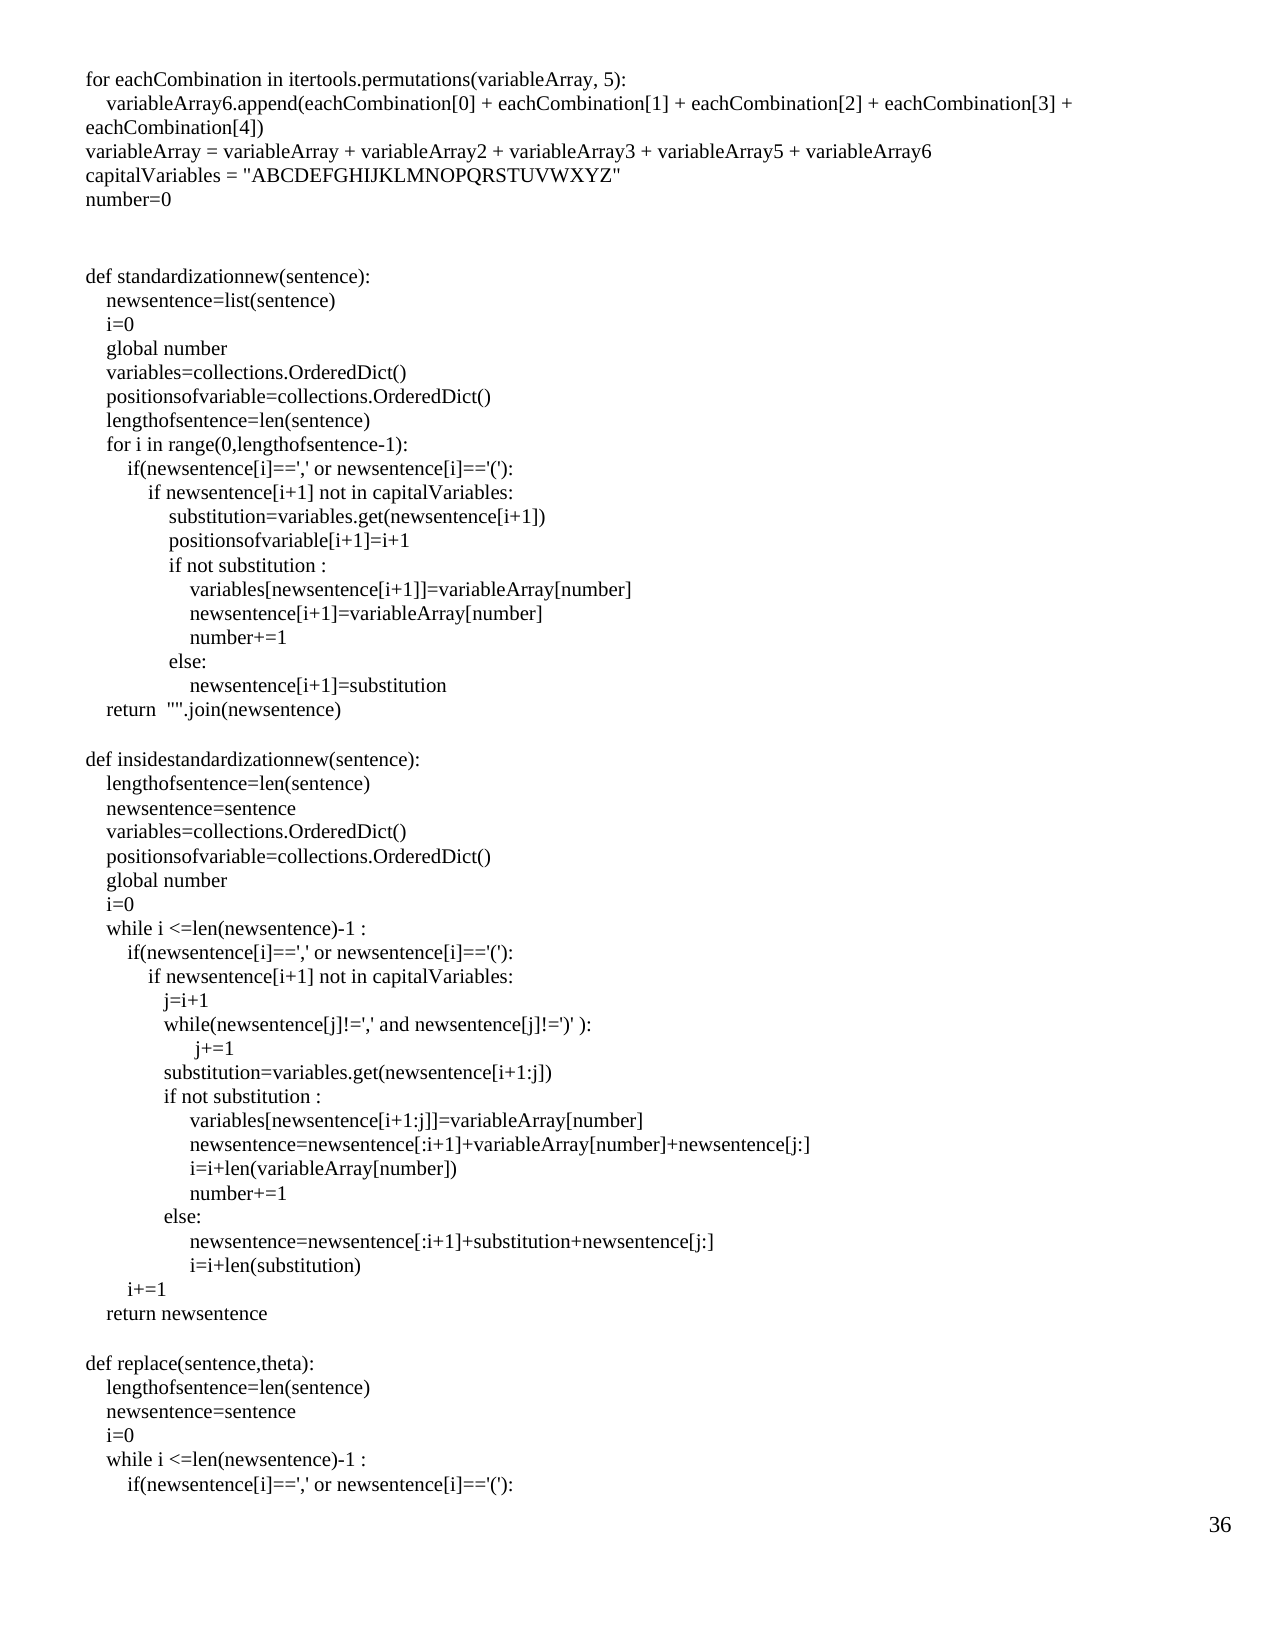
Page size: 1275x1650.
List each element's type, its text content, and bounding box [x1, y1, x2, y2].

text while i <=len(newsentence)-1 : [85, 916, 1231, 940]
text variableArray = variableArray + variableArray2 + variableArray3 + variableArray5 + variableArray6 [85, 139, 1231, 163]
text capitalVariables = "ABCDEFGHIJKLMNOPQRSTUVWXYZ" [85, 163, 1231, 187]
text variables=collections.OrderedDict() [85, 360, 1231, 384]
text variableArray6.append(eachCombination[0] + eachCombination[1] + eachCombination[2] + eachCombination[3] + eachCombination[4]) [85, 91, 1231, 139]
text substitution=variables.get(newsentence[i+1]) [85, 504, 1231, 528]
text return "".join(newsentence) [85, 697, 1231, 721]
text newsentence=newsentence[:i+1]+substitution+newsentence[j:] [85, 1228, 1231, 1253]
text variables[newsentence[i+1]]=variableArray[number] [85, 577, 1231, 601]
text i=0 [85, 892, 1231, 916]
text newsentence[i+1]=substitution [85, 673, 1231, 697]
text variables[newsentence[i+1:j]]=variableArray[number] [85, 1108, 1231, 1132]
text def standardizationnew(sentence): [85, 264, 1231, 288]
text global number [85, 868, 1231, 892]
text for i in range(0,lengthofsentence-1): [85, 432, 1231, 456]
text number+=1 [85, 1180, 1231, 1204]
text i+=1 [85, 1277, 1231, 1301]
text if newsentence[i+1] not in capitalVariables: [85, 964, 1231, 988]
text newsentence=sentence [85, 795, 1231, 819]
text global number [85, 336, 1231, 360]
text newsentence=newsentence[:i+1]+variableArray[number]+newsentence[j:] [85, 1132, 1231, 1156]
text while(newsentence[j]!=',' and newsentence[j]!=')' ): [85, 1012, 1231, 1036]
text lengthofsentence=len(sentence) [85, 408, 1231, 432]
text i=0 [85, 1423, 1231, 1447]
text if newsentence[i+1] not in capitalVariables: [85, 480, 1231, 504]
text if(newsentence[i]==',' or newsentence[i]=='('): [85, 1471, 1231, 1496]
text j=i+1 [85, 988, 1231, 1012]
text while i <=len(newsentence)-1 : [85, 1447, 1231, 1471]
text lengthofsentence=len(sentence) [85, 1375, 1231, 1399]
text else: [85, 1204, 1231, 1228]
text i=i+len(variableArray[number]) [85, 1156, 1231, 1180]
text def insidestandardizationnew(sentence): [85, 747, 1231, 771]
text lengthofsentence=len(sentence) [85, 771, 1231, 795]
text variables=collections.OrderedDict() [85, 819, 1231, 843]
text i=0 [85, 312, 1231, 336]
text for eachCombination in itertools.permutations(variableArray, 5): [85, 67, 1231, 91]
text if not substitution : [85, 1084, 1231, 1108]
text if(newsentence[i]==',' or newsentence[i]=='('): [85, 940, 1231, 964]
text substitution=variables.get(newsentence[i+1:j]) [85, 1060, 1231, 1084]
text else: [85, 649, 1231, 673]
text if not substitution : [85, 552, 1231, 577]
text newsentence[i+1]=variableArray[number] [85, 601, 1231, 625]
text j+=1 [85, 1036, 1231, 1060]
text positionsofvariable=collections.OrderedDict() [85, 384, 1231, 408]
text newsentence=list(sentence) [85, 288, 1231, 312]
text def replace(sentence,theta): [85, 1351, 1231, 1375]
text number=0 [85, 187, 1231, 211]
text return newsentence [85, 1301, 1231, 1325]
text number+=1 [85, 625, 1231, 649]
text newsentence=sentence [85, 1399, 1231, 1423]
text i=i+len(substitution) [85, 1253, 1231, 1277]
text if(newsentence[i]==',' or newsentence[i]=='('): [85, 456, 1231, 480]
text positionsofvariable[i+1]=i+1 [85, 528, 1231, 552]
text positionsofvariable=collections.OrderedDict() [85, 843, 1231, 868]
